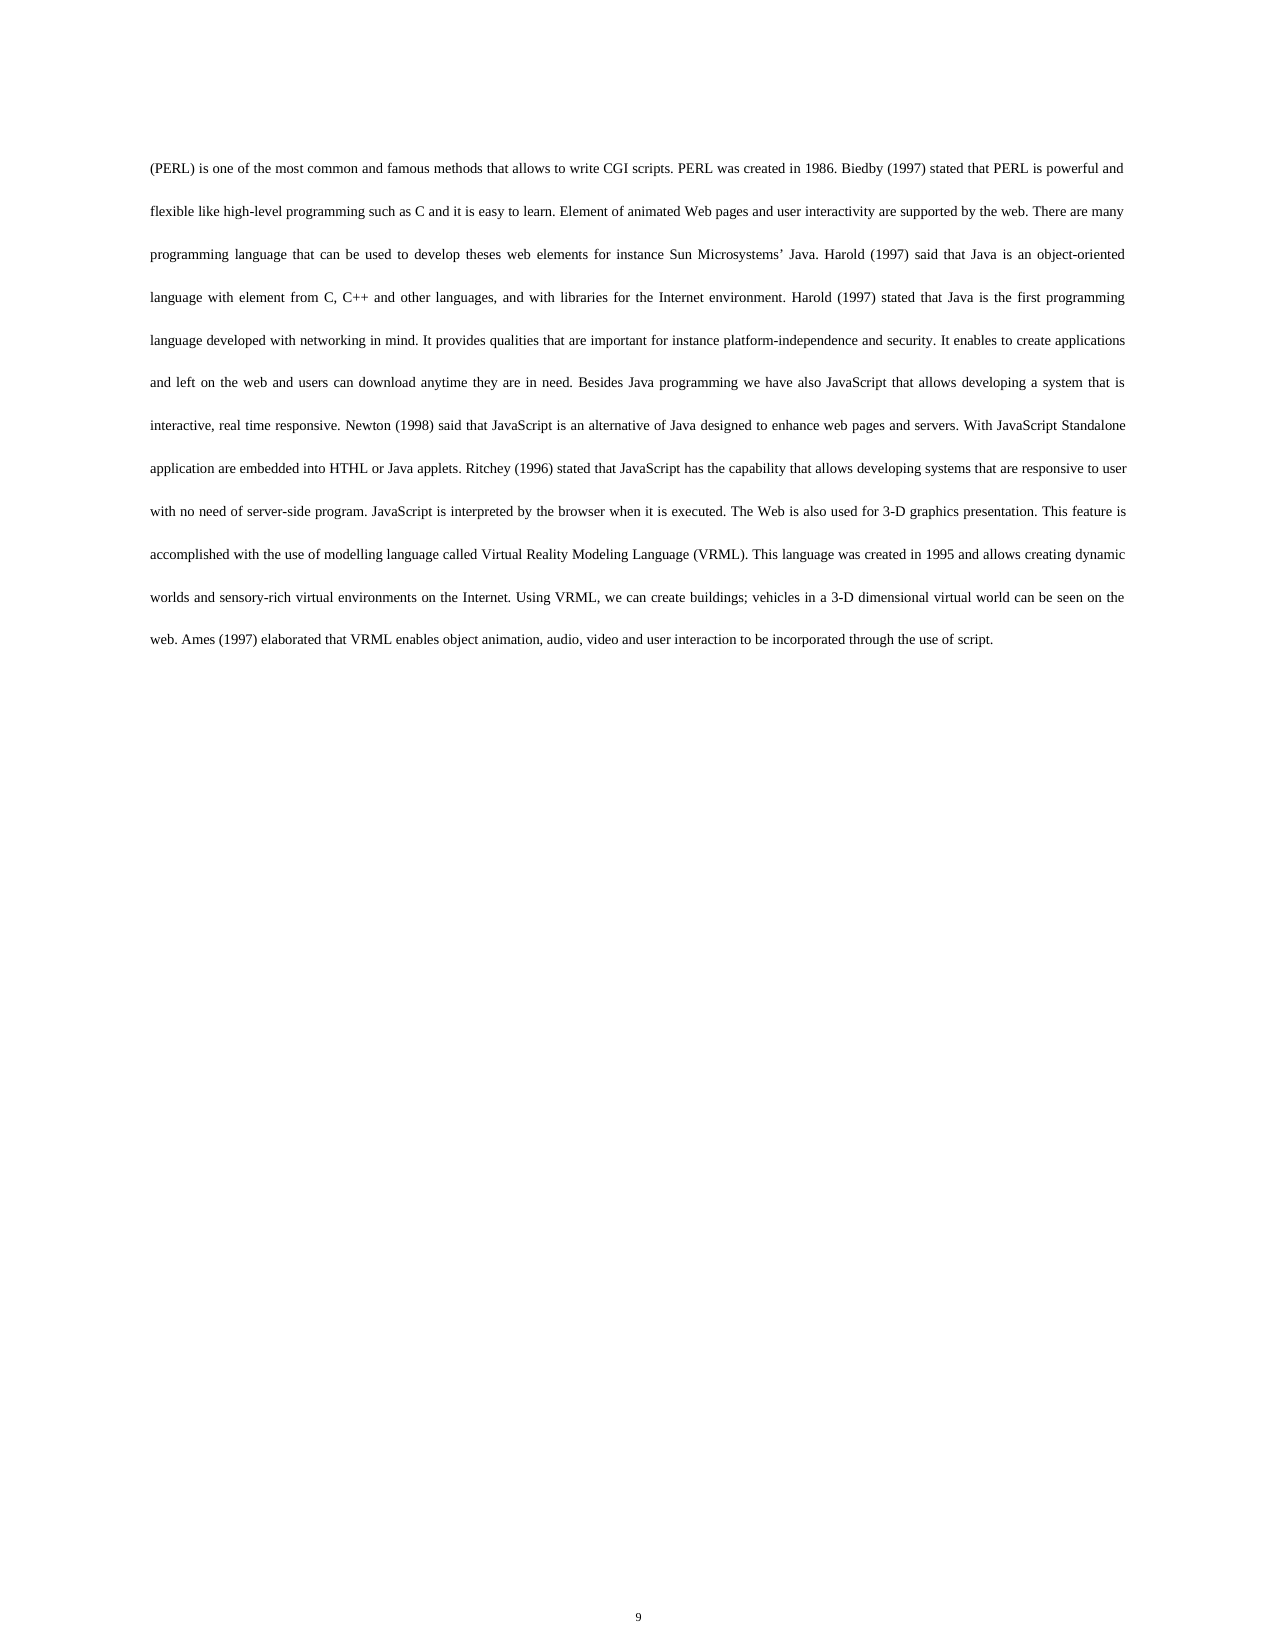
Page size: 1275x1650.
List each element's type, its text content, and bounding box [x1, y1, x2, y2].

text (PERL) is one of the most common and famous methods that allows to write CGI scripts. PERL was created in 1986. Biedby (1997) stated that PERL is powerful and flexible like high-level programming such as C and it is easy to learn. Element of animated Web pages and user interactivity are supported by the web. There are many programming language that can be used to develop theses web elements for instance Sun Microsystems’ Java. Harold (1997) said that Java is an object-oriented language with element from C, C++ and other languages, and with libraries for the Internet environment. Harold (1997) stated that Java is the first programming language developed with networking in mind. It provides qualities that are important for instance platform-independence and security. It enables to create applications and left on the web and users can download anytime they are in need. Besides Java programming we have also JavaScript that allows developing a system that is interactive, real time responsive. Newton (1998) said that JavaScript is an alternative of Java designed to enhance web pages and servers. With JavaScript Standalone application are embedded into HTHL or Java applets. Ritchey (1996) stated that JavaScript has the capability that allows developing systems that are responsive to user with no need of server-side program. JavaScript is interpreted by the browser when it is executed. The Web is also used for 3-D graphics presentation. This feature is accomplished with the use of modelling language called Virtual Reality Modeling Language (VRML). This language was created in 1995 and allows creating dynamic worlds and sensory-rich virtual environments on the Internet. Using VRML, we can create buildings; vehicles in a 3-D dimensional virtual world can be seen on the web. Ames (1997) elaborated that VRML enables object animation, audio, video and user interaction to be incorporated through the use of script. [150, 148, 1127, 648]
